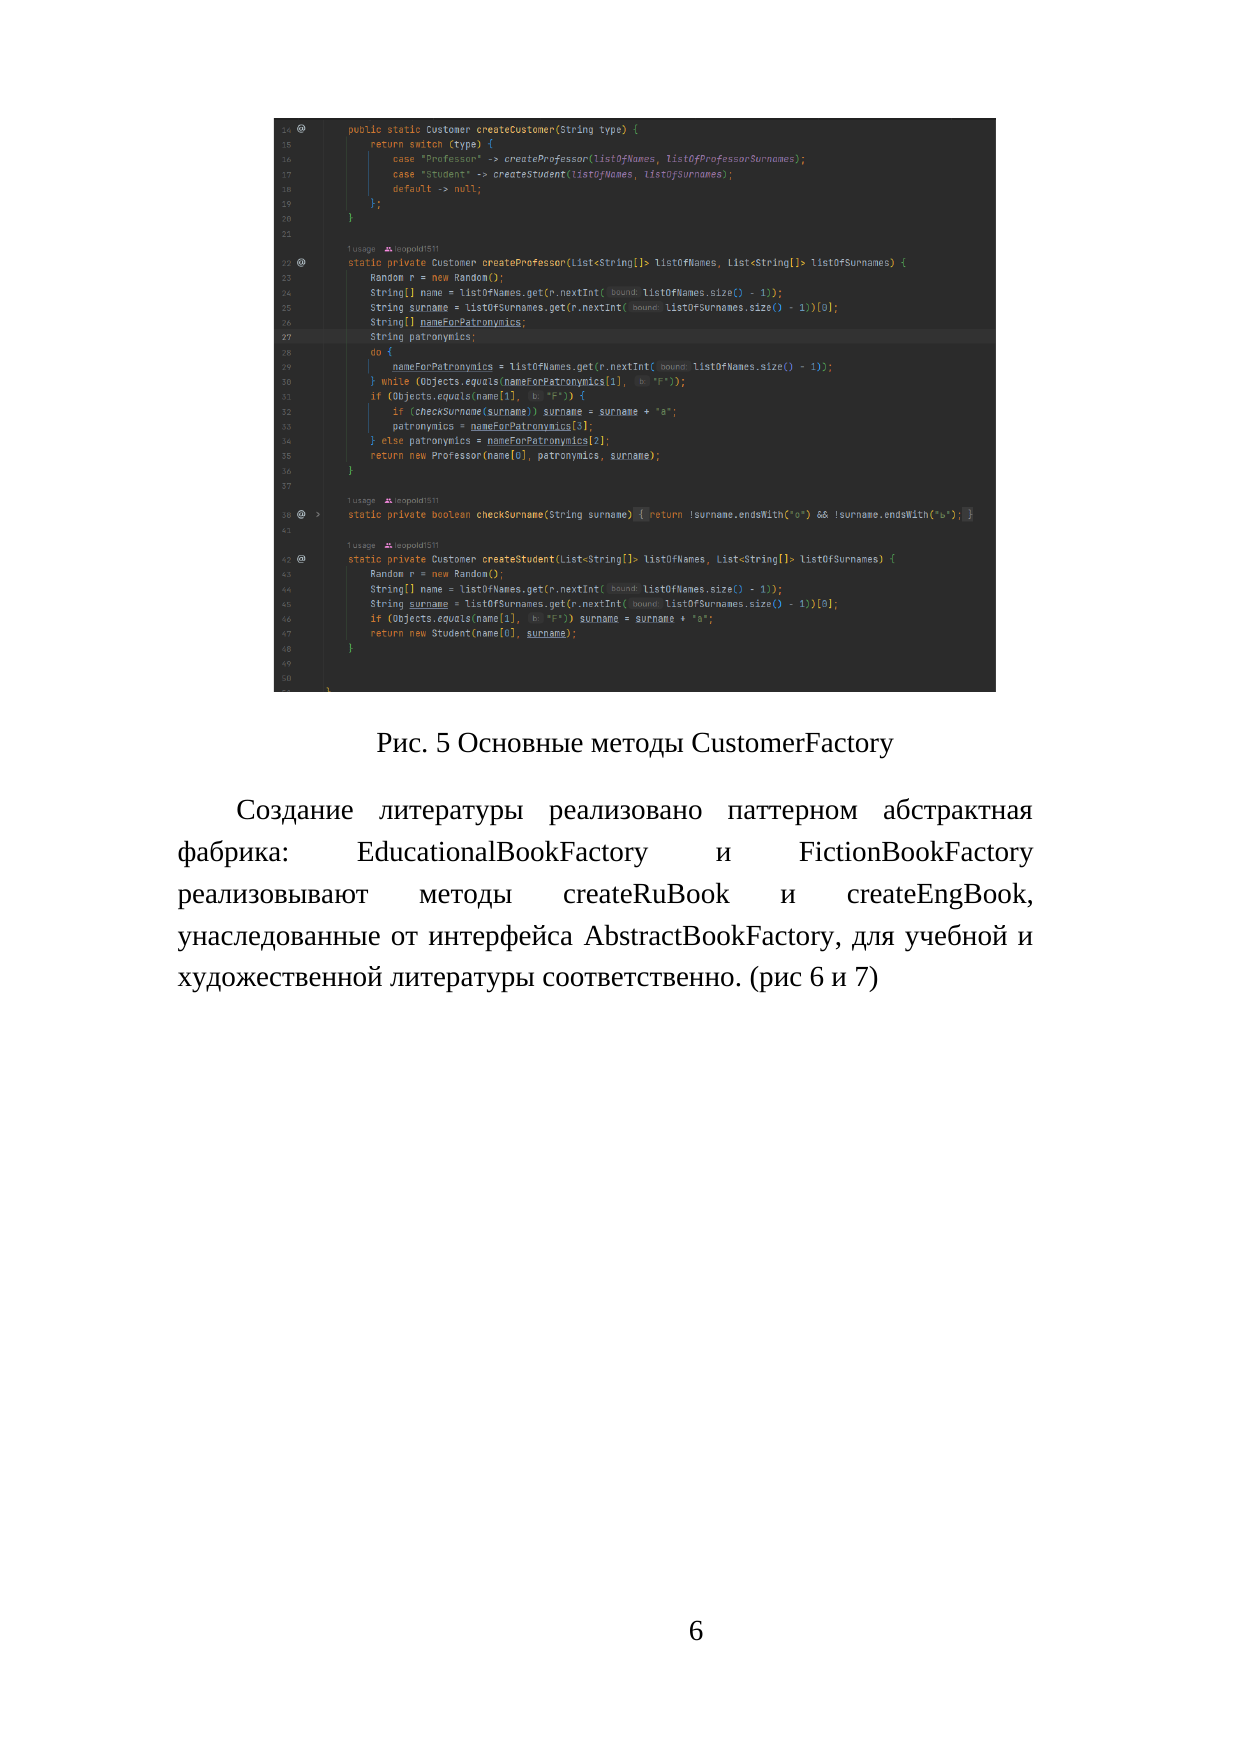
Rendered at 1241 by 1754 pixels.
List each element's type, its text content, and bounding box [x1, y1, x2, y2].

text Рис. 5 Основные методы CustomerFactory [177, 725, 1033, 759]
text Создание литературы реализовано паттерном абстрактная фабрика: EducationalBookFactory и FictionBookFactory реализовывают методы createRuBook и createEngBook, унаследованные от интерфейса AbstractBookFactory, для учебной и художественной литературы соответственно. (рис 6 и 7) [177, 792, 1033, 993]
picture [273, 118, 996, 692]
